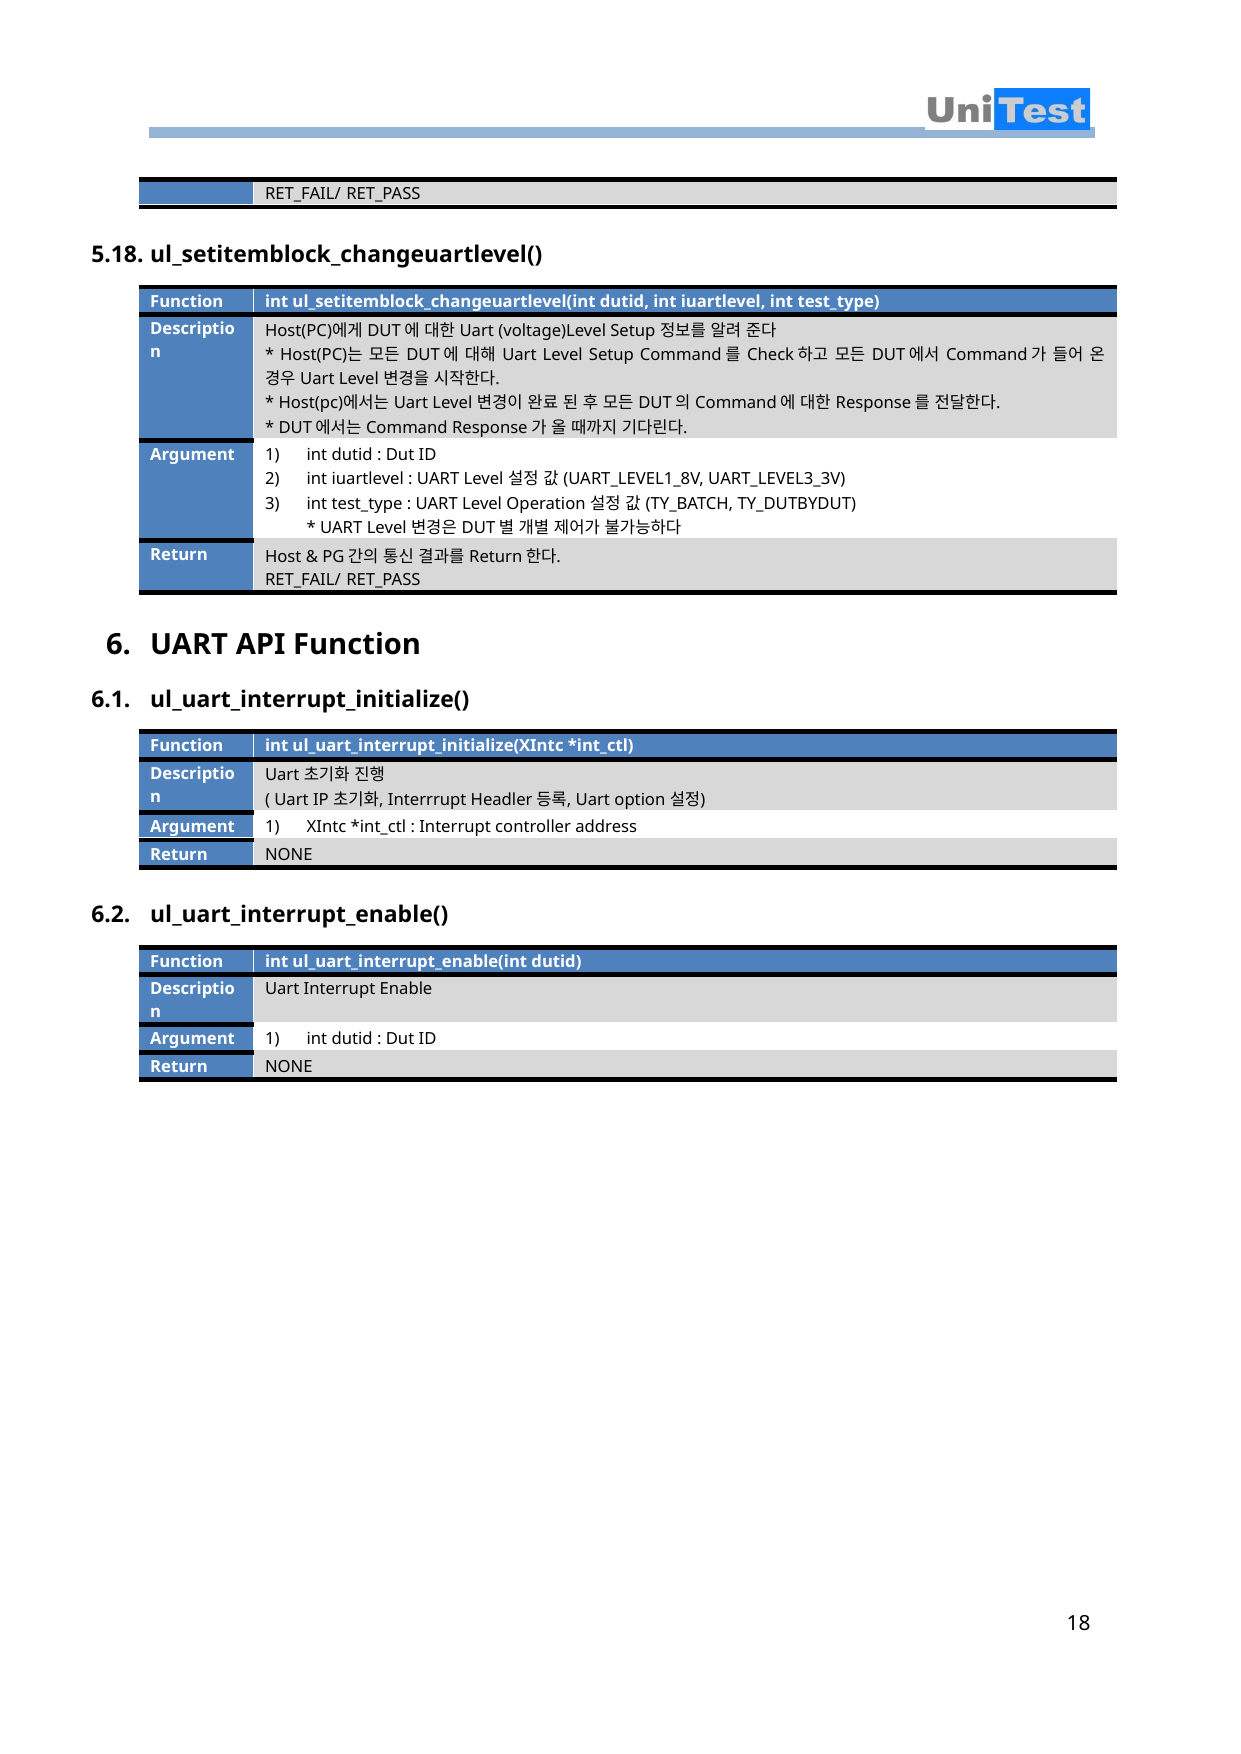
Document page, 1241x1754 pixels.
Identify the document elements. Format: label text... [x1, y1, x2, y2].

table_header int ul_uart_interrupt_initialize(XIntc *int_ctl) [254, 734, 1117, 757]
table_cell NONE [254, 1050, 1117, 1077]
table_cell Uart Interrupt Enable [254, 977, 1117, 1022]
table_cell Argument [139, 1027, 253, 1050]
table_cell Return [139, 543, 253, 590]
table_header int ul_uart_interrupt_enable(int dutid) [254, 950, 1117, 972]
table_cell Uart 초기화 진행 ( Uart IP 초기화, Interrrupt Headler등록, Uart option 설정) [254, 762, 1117, 810]
table_cell Argument [139, 815, 253, 837]
table_cell Return [139, 842, 253, 865]
subtitle ul_setitemblock_changeuartlevel() [91, 238, 1090, 269]
subtitle UART API Function [106, 623, 1090, 663]
table_cell int dutid : Dut ID [254, 1022, 1117, 1050]
table_cell Description [139, 977, 253, 1022]
table_cell Description [139, 762, 253, 810]
table_cell NONE [254, 838, 1117, 865]
table_cell Return [139, 1055, 253, 1077]
table_cell Host & PG간의 통신 결과를 Return한다. RET_FAIL/ RET_PASS [254, 538, 1117, 590]
table_header Function [139, 734, 253, 757]
subtitle ul_uart_interrupt_initialize() [91, 682, 1090, 714]
subtitle ul_uart_interrupt_enable() [91, 898, 1090, 929]
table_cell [254, 182, 1117, 204]
table_header Function [139, 950, 253, 972]
table_header Function [139, 289, 253, 312]
table_cell int dutid : Dut ID int iuartlevel : UART Level 설정 값 (UART_LEVEL1_8V, UART_LEVEL3_3V) int test_type : UART Level Operation 설정 값 (TY_BATCH, TY_DUTBYDUT) * UART Level 변경은 DUT별 개별 제어가 불가능하다 [254, 438, 1117, 538]
picture [925, 88, 1091, 130]
table_header int ul_setitemblock_changeuartlevel(int dutid, int iuartlevel, int test_type) [254, 289, 1117, 312]
table_cell Argument [139, 443, 253, 538]
table_cell Description [139, 317, 253, 438]
table_cell [139, 182, 253, 204]
table_cell Host(PC)에게 DUT에 대한 Uart (voltage)Level Setup 정보를 알려 준다 * Host(PC)는 모든 DUT에 대해 Uart Level Setup Command를 Check하고 모든 DUT에서 Command가 들어 온 경우 Uart Level 변경을 시작한다. * Host(pc)에서는 Uart Level 변경이 완료 된 후 모든 DUT의 Command에 대한 Response를 전달한다. * DUT에서는 Command Response가 올 때까지 기다린다. [254, 317, 1117, 438]
table_cell XIntc *int_ctl : Interrupt controller address [254, 810, 1117, 837]
